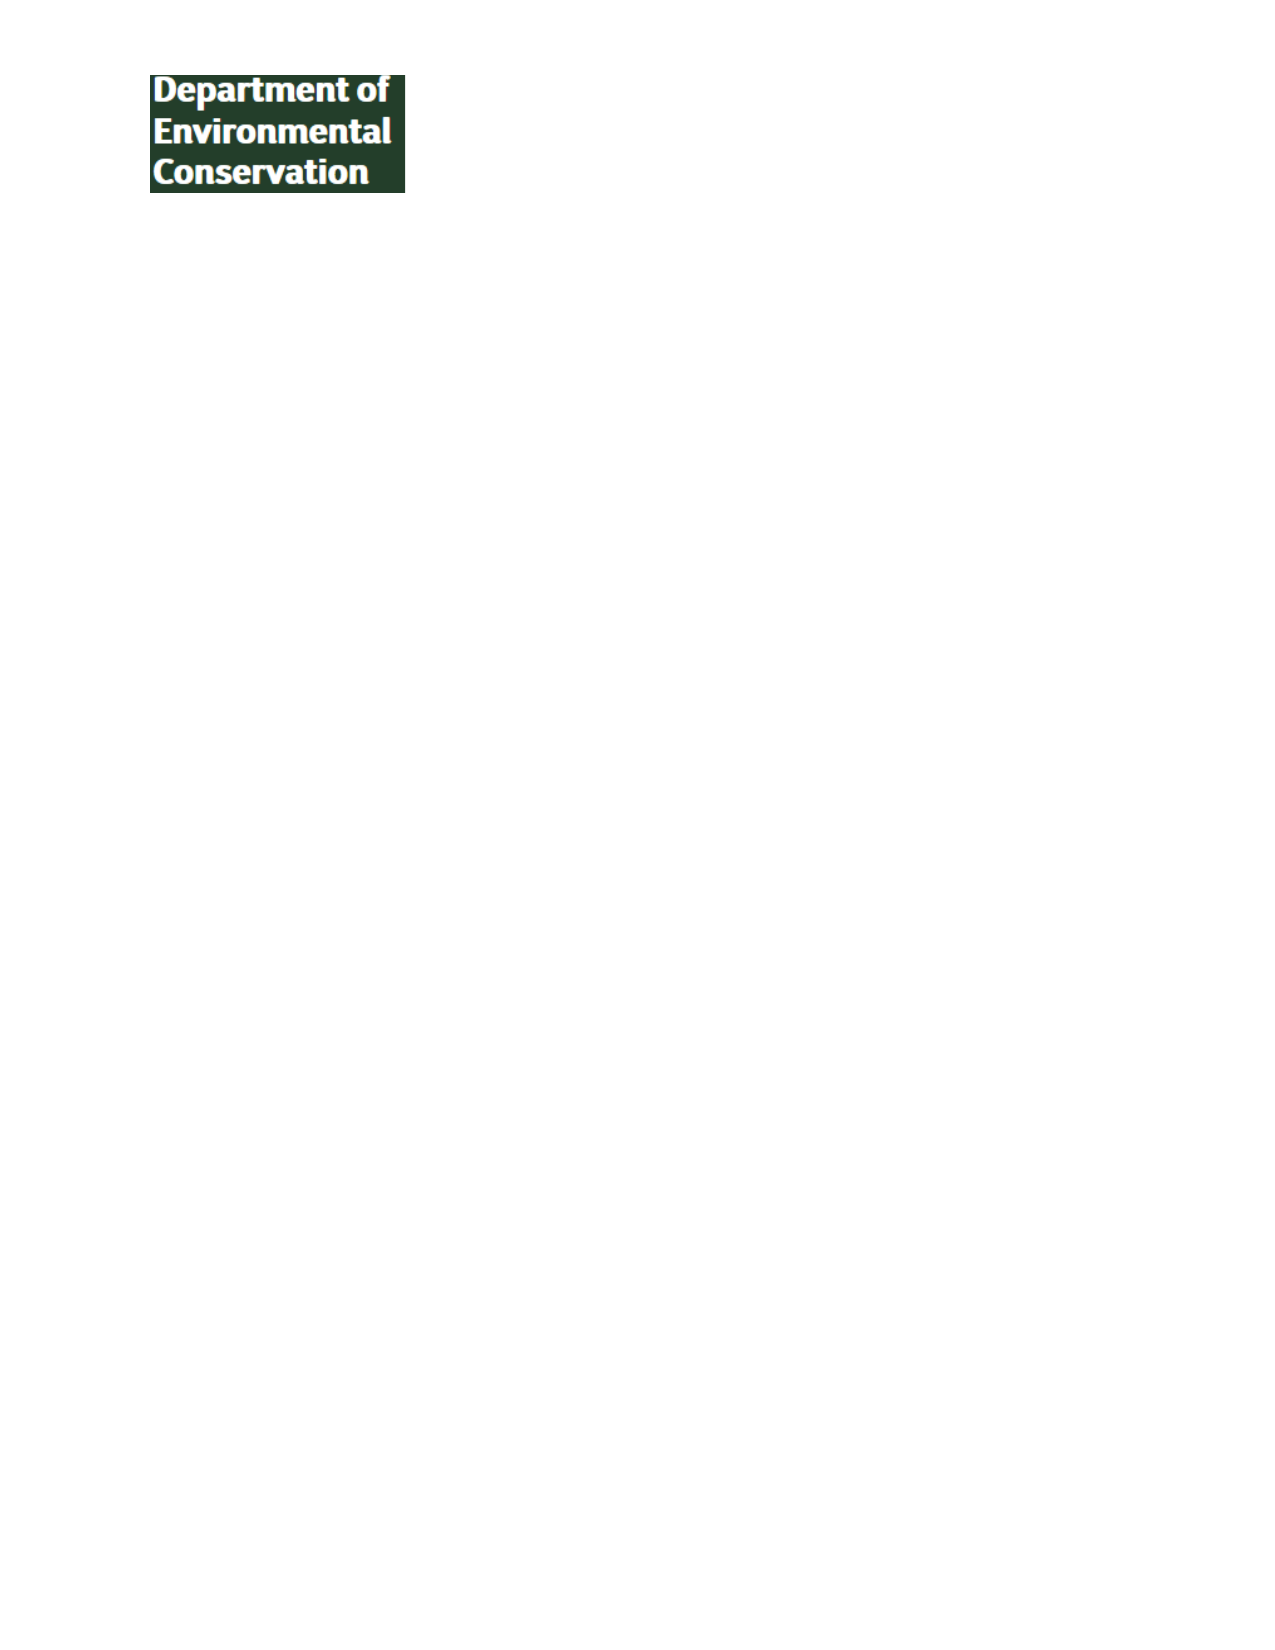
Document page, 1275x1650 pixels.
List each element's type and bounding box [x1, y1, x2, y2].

picture [150, 75, 406, 193]
